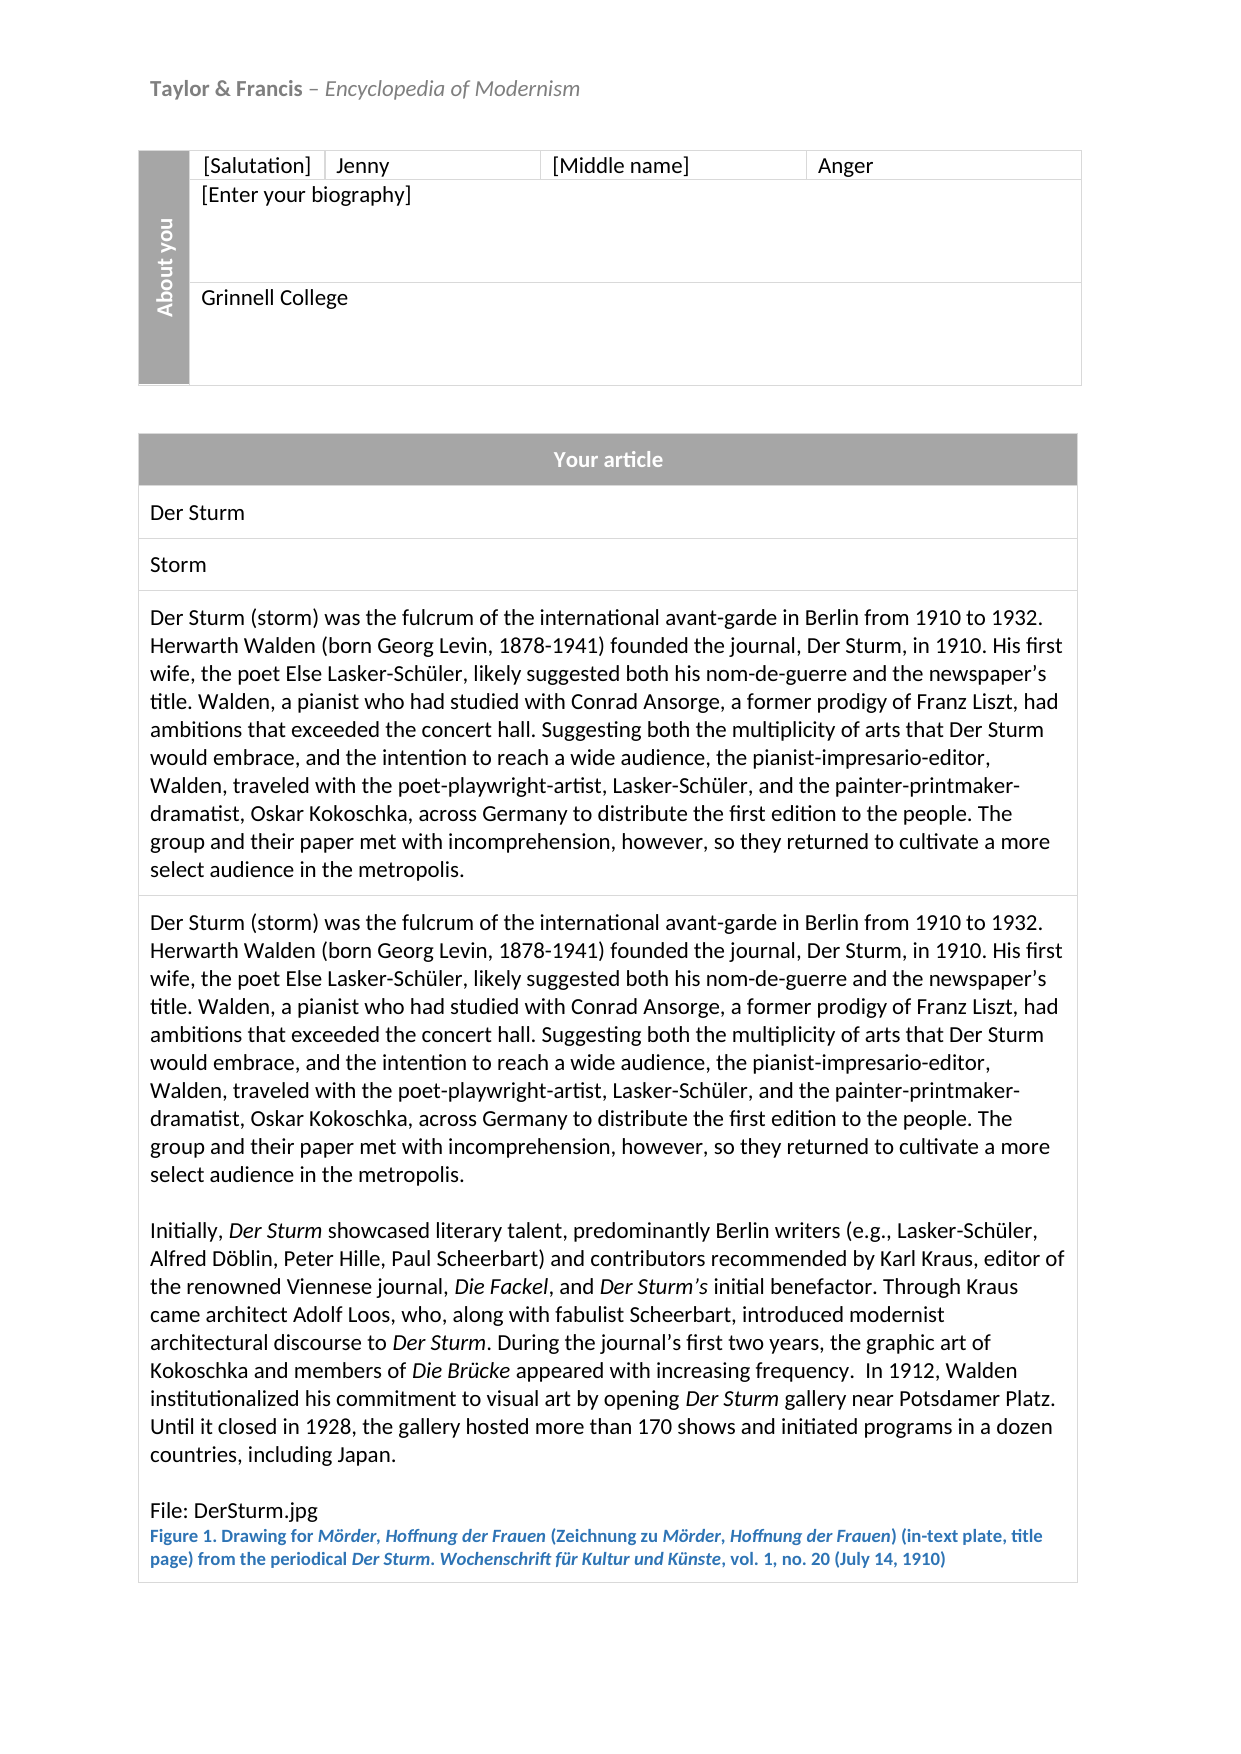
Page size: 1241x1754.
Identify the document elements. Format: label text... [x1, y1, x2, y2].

table_header About you [139, 151, 189, 384]
table_header Your article [139, 434, 1077, 485]
